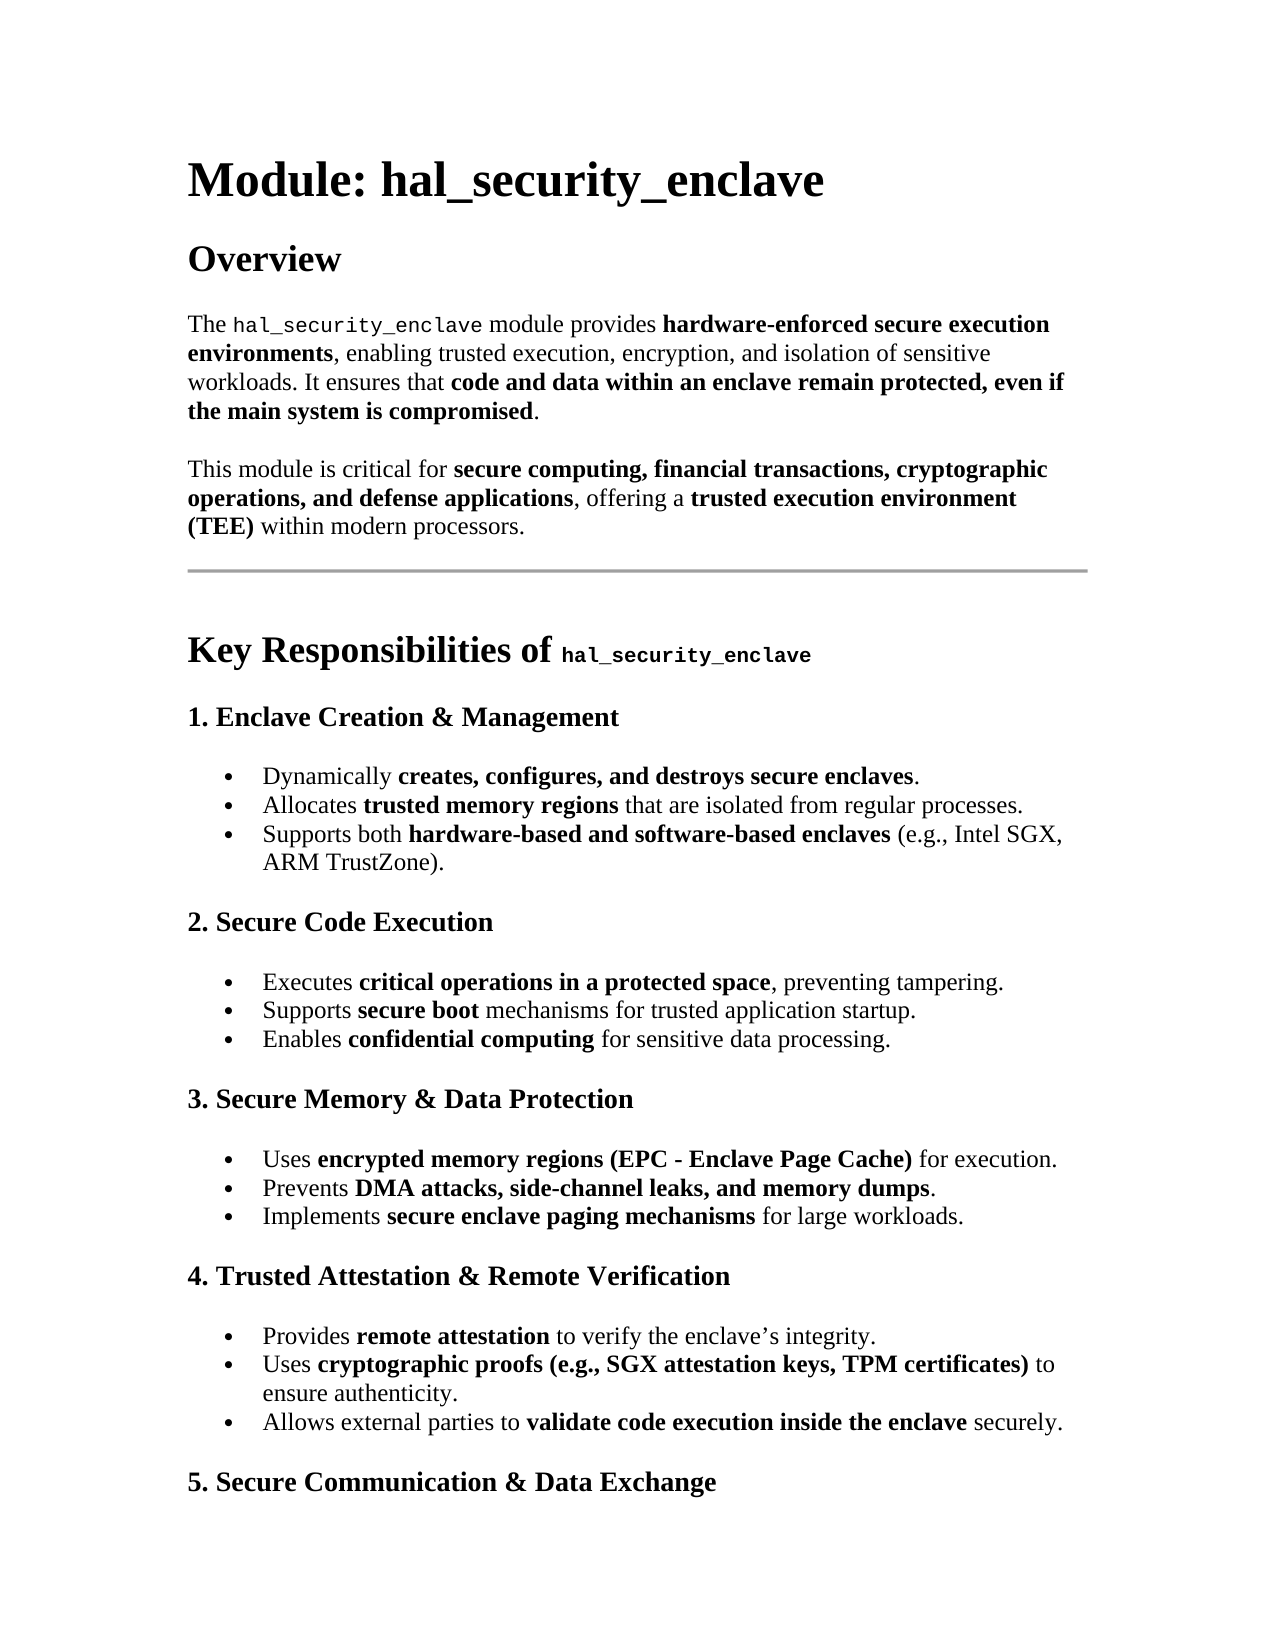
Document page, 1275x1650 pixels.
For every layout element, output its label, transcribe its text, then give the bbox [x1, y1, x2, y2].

list Enables confidential computing for sensitive data processing. [225, 1024, 1087, 1053]
text Module: hal_security_enclave [187, 150, 1087, 207]
text 3. Secure Memory & Data Protection [187, 1082, 1087, 1115]
text 2. Secure Code Execution [187, 905, 1087, 938]
list Allocates trusted memory regions that are isolated from regular processes. [225, 790, 1087, 819]
list Supports both hardware-based and software-based enclaves (e.g., Intel SGX, ARM TrustZone). [225, 819, 1087, 876]
text Overview [187, 237, 1087, 280]
text 4. Trusted Attestation & Remote Verification [187, 1259, 1087, 1292]
list Dynamically creates, configures, and destroys secure enclaves. [225, 761, 1087, 790]
list Uses encrypted memory regions (EPC - Enclave Page Cache) for execution. [225, 1144, 1087, 1173]
text 5. Secure Communication & Data Exchange [187, 1465, 1087, 1497]
list Allows external parties to validate code execution inside the enclave securely. [225, 1407, 1087, 1436]
list Uses cryptographic proofs (e.g., SGX attestation keys, TPM certificates) to ensure authenticity. [225, 1349, 1087, 1407]
text Key Responsibilities of hal_security_enclave [187, 627, 1087, 670]
text This module is critical for secure computing, financial transactions, cryptographic operations, and defense applications, offering a trusted execution environment (TEE) within modern processors. [187, 454, 1087, 540]
list Provides remote attestation to verify the enclave’s integrity. [225, 1321, 1087, 1349]
list Supports secure boot mechanisms for trusted application startup. [225, 996, 1087, 1024]
list Executes critical operations in a protected space, preventing tampering. [225, 967, 1087, 996]
text 1. Enclave Creation & Management [187, 699, 1087, 732]
list Prevents DMA attacks, side-channel leaks, and memory dumps. [225, 1173, 1087, 1201]
list Implements secure enclave paging mechanisms for large workloads. [225, 1201, 1087, 1230]
text The hal_security_enclave module provides hardware-enforced secure execution environments, enabling trusted execution, encryption, and isolation of sensitive workloads. It ensures that code and data within an enclave remain protected, even if the main system is compromised. [187, 309, 1087, 425]
